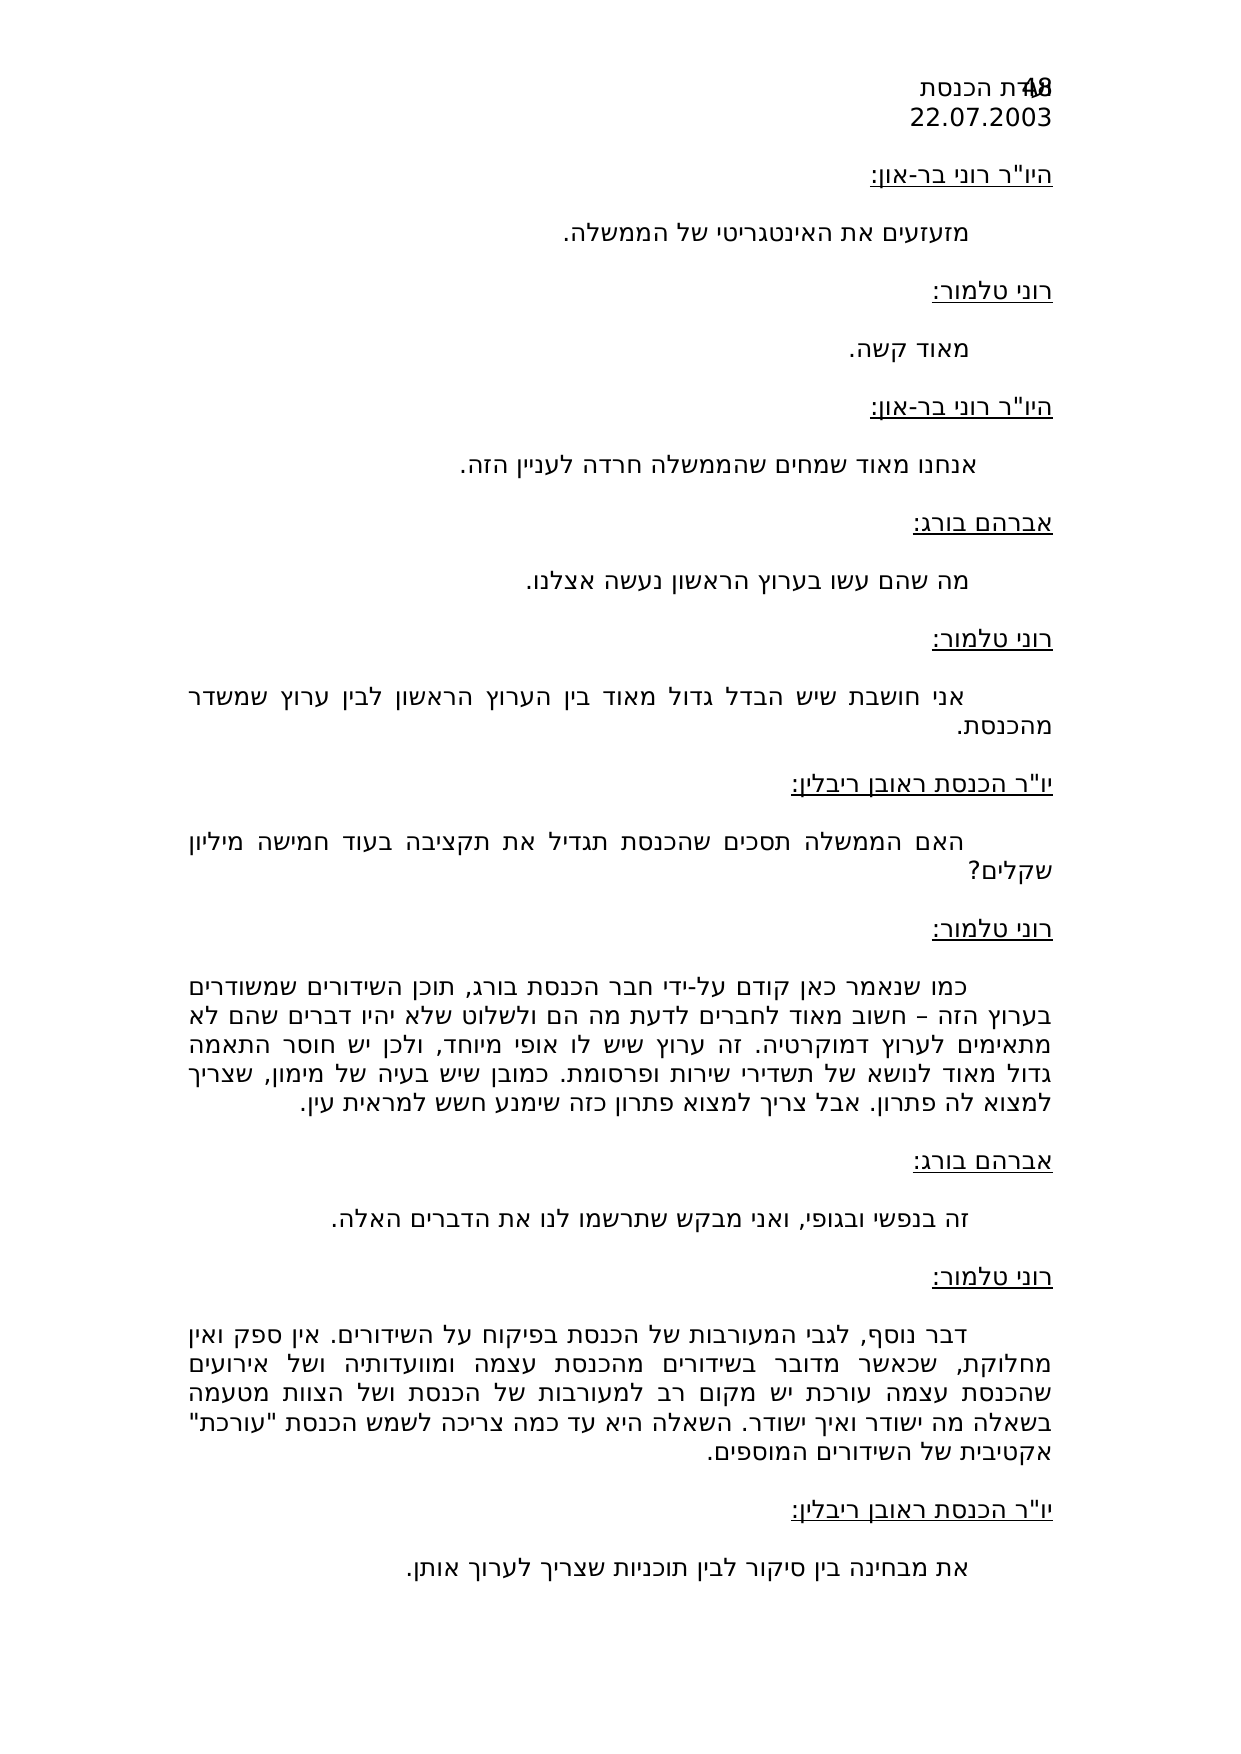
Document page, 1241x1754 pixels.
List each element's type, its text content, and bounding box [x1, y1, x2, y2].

text רוני טלמור: [187, 1262, 1053, 1291]
text אברהם בורג: [187, 508, 1053, 537]
text דבר נוסף, לגבי המעורבות של הכנסת בפיקוח על השידורים. אין ספק ואין מחלוקת, שכאשר מדובר בשידורים מהכנסת עצמה ומוועדותיה ושל אירועים שהכנסת עצמה עורכת יש מקום רב למעורבות של הכנסת ושל הצוות מטעמה בשאלה מה ישודר ואיך ישודר. השאלה היא עד כמה צריכה לשמש הכנסת "עורכת" אקטיבית של השידורים המוספים. [187, 1320, 1053, 1466]
text רוני טלמור: [187, 276, 1053, 306]
text יו"ר הכנסת ראובן ריבלין: [187, 769, 1053, 798]
text היו"ר רוני בר-און: [187, 161, 1053, 190]
text יו"ר הכנסת ראובן ריבלין: [187, 1495, 1053, 1524]
text כמו שנאמר כאן קודם על-ידי חבר הכנסת בורג, תוכן השידורים שמשודרים בערוץ הזה – חשוב מאוד לחברים לדעת מה הם ולשלוט שלא יהיו דברים שהם לא מתאימים לערוץ דמוקרטיה. זה ערוץ שיש לו אופי מיוחד, ולכן יש חוסר התאמה גדול מאוד לנושא של תשדירי שירות ופרסומת. כמובן שיש בעיה של מימון, שצריך למצוא לה פתרון. אבל צריך למצוא פתרון כזה שימנע חשש למראית עין. [187, 972, 1053, 1118]
text זה בנפשי ובגופי, ואני מבקש שתרשמו לנו את הדברים האלה. [187, 1204, 1053, 1233]
text אנחנו מאוד שמחים שהממשלה חרדה לעניין הזה. [187, 450, 1053, 479]
text רוני טלמור: [187, 624, 1053, 653]
text רוני טלמור: [187, 914, 1053, 943]
text מזעזעים את האינטגריטי של הממשלה. [187, 218, 1053, 248]
text את מבחינה בין סיקור לבין תוכניות שצריך לערוך אותן. [187, 1553, 1053, 1582]
text מה שהם עשו בערוץ הראשון נעשה אצלנו. [187, 566, 1053, 595]
text היו"ר רוני בר-און: [187, 392, 1053, 421]
text מאוד קשה. [187, 334, 1053, 363]
text אברהם בורג: [187, 1146, 1053, 1176]
text אני חושבת שיש הבדל גדול מאוד בין הערוץ הראשון לבין ערוץ שמשדר מהכנסת. [187, 682, 1053, 740]
text האם הממשלה תסכים שהכנסת תגדיל את תקציבה בעוד חמישה מיליון שקלים? [187, 827, 1053, 885]
